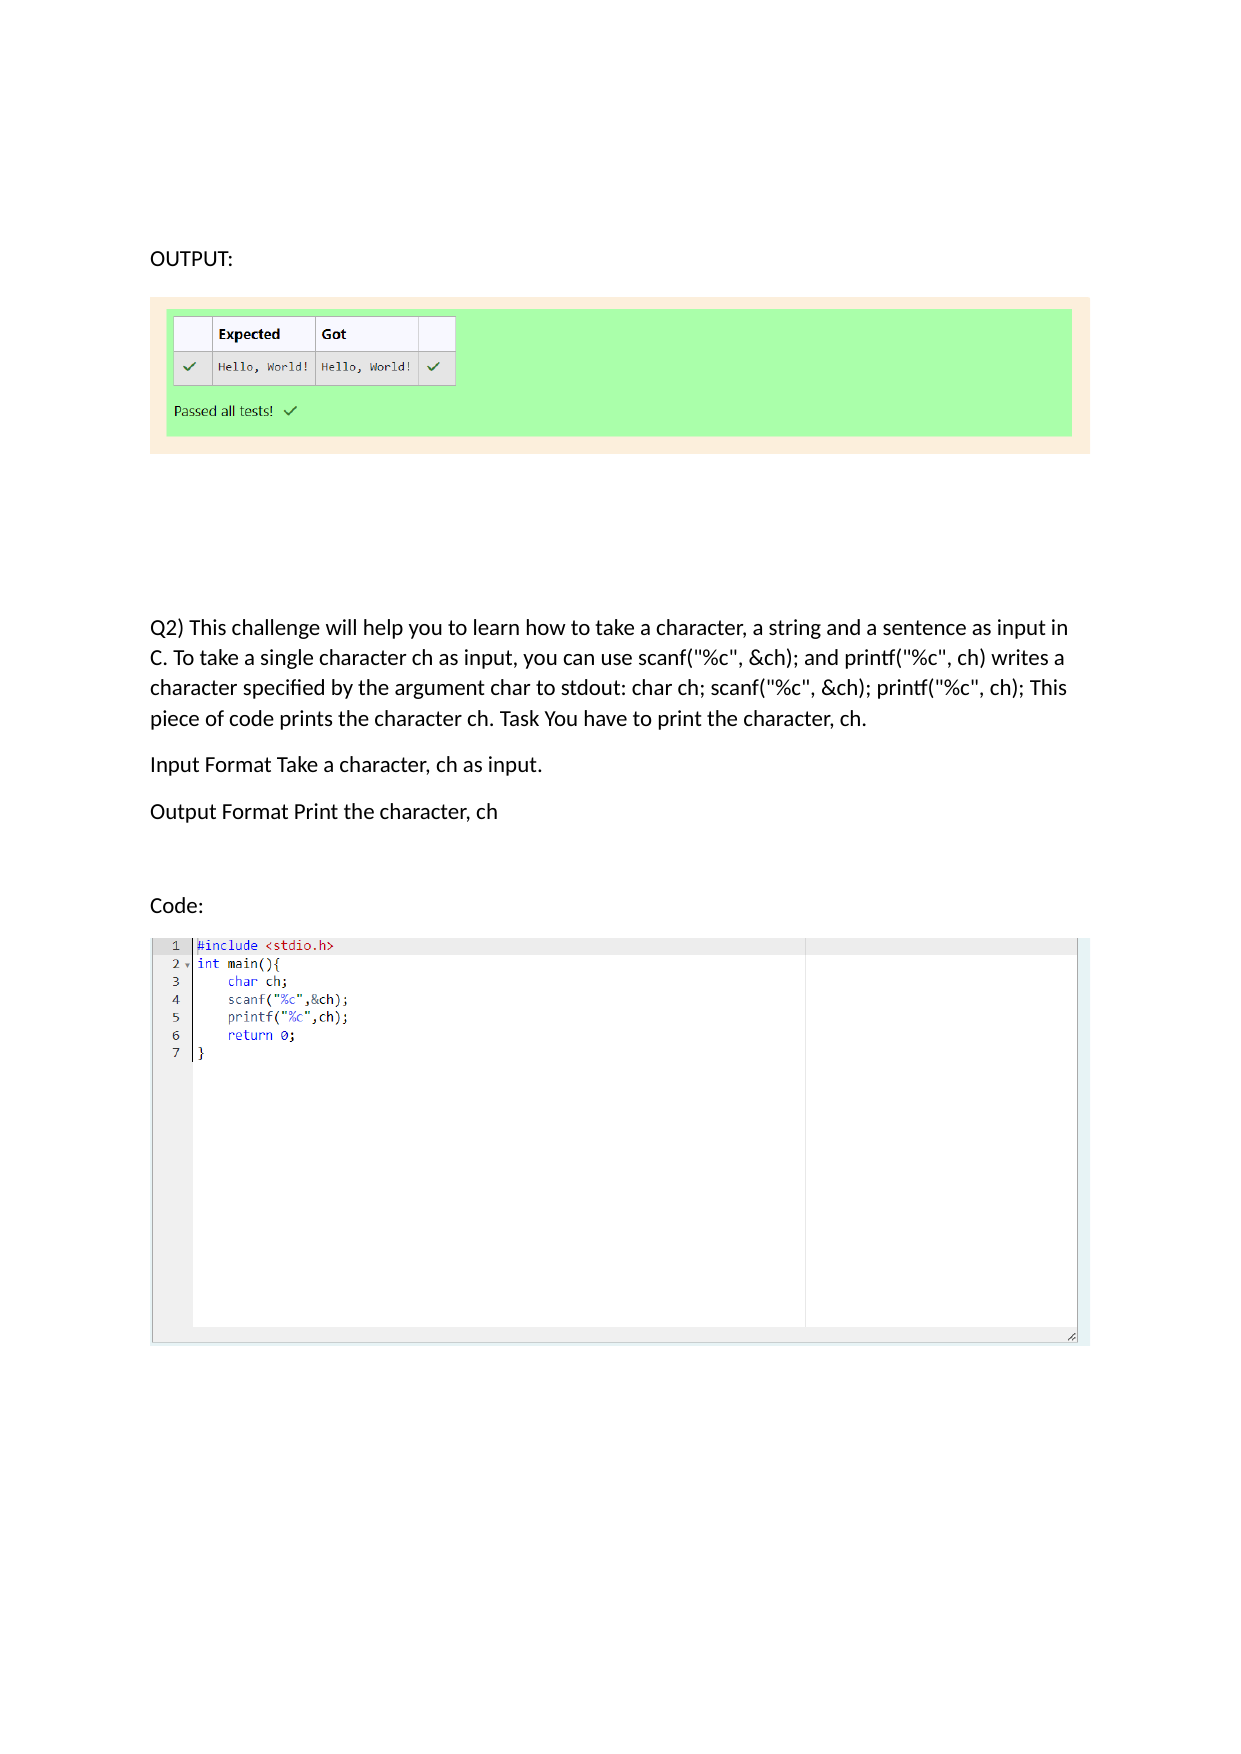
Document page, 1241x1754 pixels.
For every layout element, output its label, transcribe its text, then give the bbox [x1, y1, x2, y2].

picture [150, 290, 1091, 454]
picture [150, 938, 1091, 1346]
text Code: [150, 891, 1090, 919]
text OUTPUT: [150, 244, 1090, 272]
text Input Format Take a character, ch as input. [150, 751, 1090, 778]
text Q2) This challenge will help you to learn how to take a character, a string and a sentence as input in C. To take a single character ch as input, you can use scanf("%c", &ch); and printf("%c", ch) writes a character specified by the argument char to stdout: char ch; scanf("%c", &ch); printf("%c", ch); This piece of code prints the character ch. Task You have to print the character, ch. [150, 613, 1090, 732]
text Output Format Print the character, ch [150, 797, 1090, 825]
